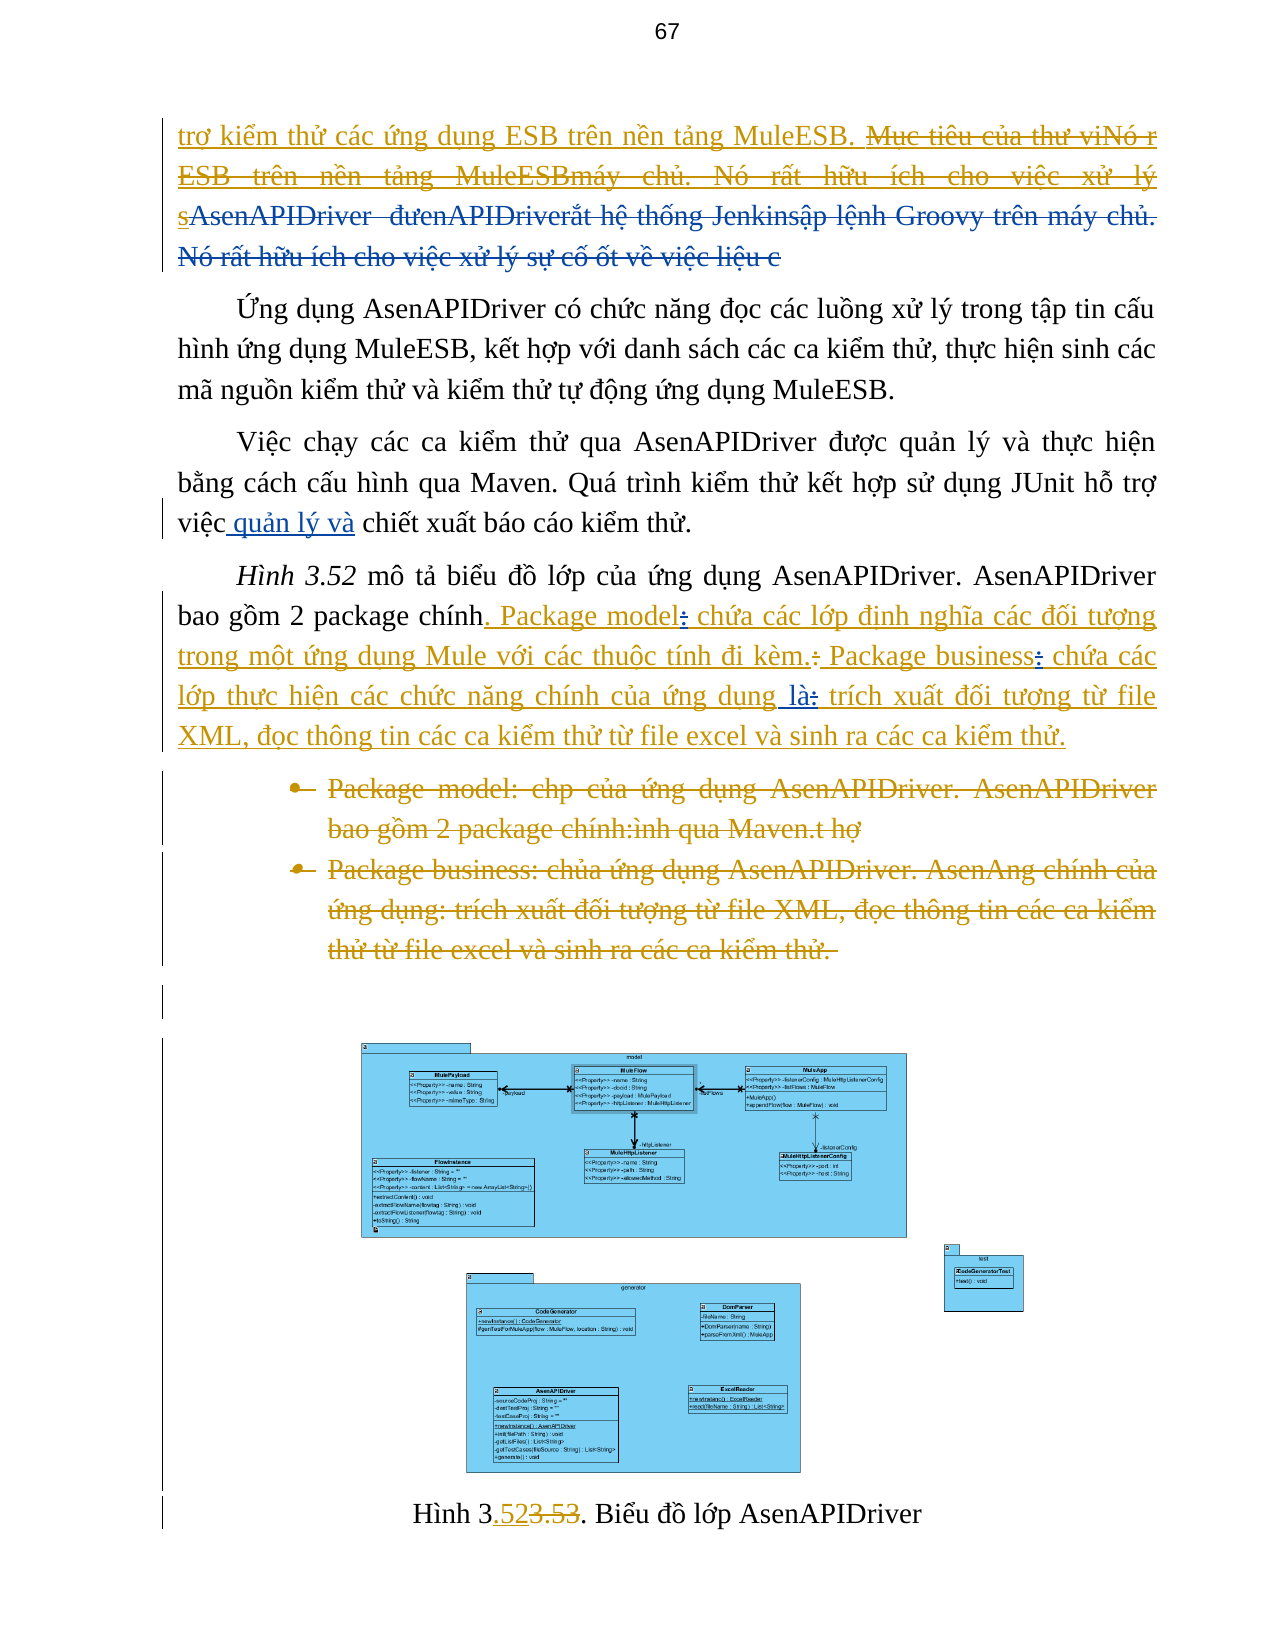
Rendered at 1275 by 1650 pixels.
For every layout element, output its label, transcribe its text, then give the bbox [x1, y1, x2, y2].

text Việc chạy các ca kiểm thử qua AsenAPIDriver được quản lý và thực hiện bằng cách cấu hình qua Maven. Quá trình kiểm thử kết hợp sử dụng JUnit hỗ trợ việc chiết xuất báo cáo kiểm thử. [177, 424, 1157, 538]
text mô tả biểu đồ lớp của ứng dụng AsenAPIDriver. AsenAPIDriver bao gồm 2 package chính [177, 708, 1157, 752]
picture [336, 1037, 1048, 1491]
text mô tả biểu đồ lớp của ứng dụng AsenAPIDriver. AsenAPIDriver bao gồm 2 package chính [177, 558, 1157, 707]
text Ứng dụng AsenAPIDriver có chức năng đọc các luồng xử lý trong tập tin cấu hình ứng dụng MuleESB, kết hợp với danh sách các ca kiểm thử, thực hiện sinh các mã nguồn kiểm thử và kiểm thử tự động ứng dụng MuleESB. [177, 291, 1157, 405]
text Hình 3. Biểu đồ lớp AsenAPIDriver [177, 1496, 1157, 1529]
